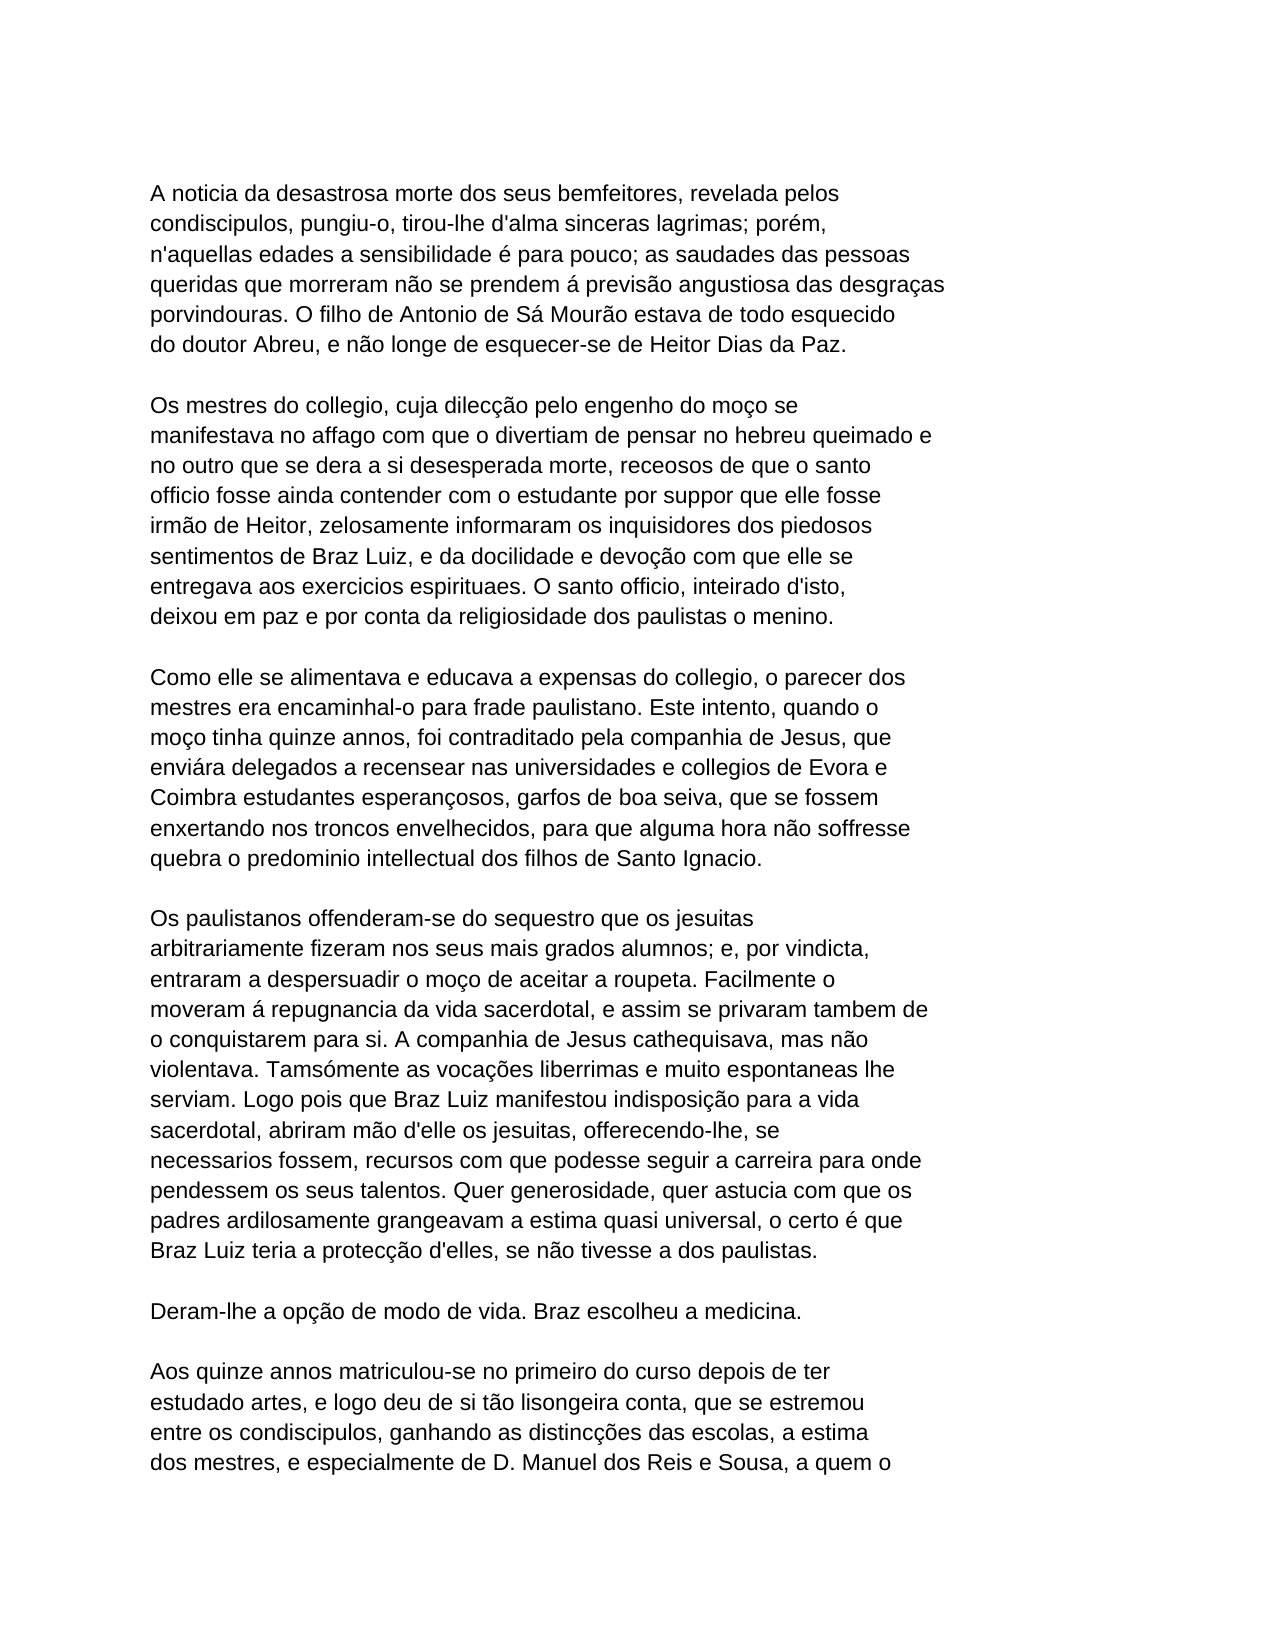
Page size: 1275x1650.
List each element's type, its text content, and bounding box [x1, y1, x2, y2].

text enviára delegados a recensear nas universidades e collegios de Evora e [150, 754, 1125, 781]
text sentimentos de Braz Luiz, e da docilidade e devoção com que elle se [150, 543, 1125, 569]
text Como elle se alimentava e educava a expensas do collegio, o parecer dos [150, 663, 1125, 690]
text entre os condiscipulos, ganhando as distincções das escolas, a estima [150, 1419, 1125, 1445]
text quebra o predominio intellectual dos filhos de Santo Ignacio. [150, 845, 1125, 871]
text Os mestres do collegio, cuja dilecção pelo engenho do moço se [150, 392, 1125, 418]
text serviam. Logo pois que Braz Luiz manifestou indisposição para a vida [150, 1086, 1125, 1113]
text entraram a despersuadir o moço de aceitar a roupeta. Facilmente o [150, 966, 1125, 992]
text moço tinha quinze annos, foi contraditado pela companhia de Jesus, que [150, 724, 1125, 750]
text Coimbra estudantes esperançosos, garfos de boa seiva, que se fossem [150, 784, 1125, 811]
text Aos quinze annos matriculou-se no primeiro do curso depois de ter [150, 1358, 1125, 1385]
text n'aquellas edades a sensibilidade é para pouco; as saudades das pessoas [150, 241, 1125, 267]
text do doutor Abreu, e não longe de esquecer-se de Heitor Dias da Paz. [150, 331, 1125, 358]
text A noticia da desastrosa morte dos seus bemfeitores, revelada pelos [150, 180, 1125, 207]
text arbitrariamente fizeram nos seus mais grados alumnos; e, por vindicta, [150, 935, 1125, 962]
text manifestava no affago com que o divertiam de pensar no hebreu queimado e [150, 422, 1125, 448]
text pendessem os seus talentos. Quer generosidade, quer astucia com que os [150, 1177, 1125, 1203]
text no outro que se dera a si desesperada morte, receosos de que o santo [150, 452, 1125, 478]
text officio fosse ainda contender com o estudante por suppor que elle fosse [150, 482, 1125, 509]
text sacerdotal, abriram mão d'elle os jesuitas, offerecendo-lhe, se [150, 1117, 1125, 1143]
text violentava. Tamsómente as vocações liberrimas e muito espontaneas lhe [150, 1056, 1125, 1083]
text deixou em paz e por conta da religiosidade dos paulistas o menino. [150, 603, 1125, 629]
text irmão de Heitor, zelosamente informaram os inquisidores dos piedosos [150, 512, 1125, 539]
text entregava aos exercicios espirituaes. O santo officio, inteirado d'isto, [150, 573, 1125, 599]
text o conquistarem para si. A companhia de Jesus cathequisava, mas não [150, 1026, 1125, 1052]
text enxertando nos troncos envelhecidos, para que alguma hora não soffresse [150, 814, 1125, 841]
text Os paulistanos offenderam-se do sequestro que os jesuitas [150, 905, 1125, 932]
text necessarios fossem, recursos com que podesse seguir a carreira para onde [150, 1147, 1125, 1173]
text mestres era encaminhal-o para frade paulistano. Este intento, quando o [150, 694, 1125, 720]
text moveram á repugnancia da vida sacerdotal, e assim se privaram tambem de [150, 996, 1125, 1022]
text Braz Luiz teria a protecção d'elles, se não tivesse a dos paulistas. [150, 1237, 1125, 1264]
text porvindouras. O filho de Antonio de Sá Mourão estava de todo esquecido [150, 301, 1125, 327]
text queridas que morreram não se prendem á previsão angustiosa das desgraças [150, 271, 1125, 297]
text Deram-lhe a opção de modo de vida. Braz escolheu a medicina. [150, 1298, 1125, 1324]
text estudado artes, e logo deu de si tão lisongeira conta, que se estremou [150, 1388, 1125, 1415]
text condiscipulos, pungiu-o, tirou-lhe d'alma sinceras lagrimas; porém, [150, 210, 1125, 237]
text dos mestres, e especialmente de D. Manuel dos Reis e Sousa, a quem o [150, 1449, 1125, 1475]
text padres ardilosamente grangeavam a estima quasi universal, o certo é que [150, 1207, 1125, 1234]
